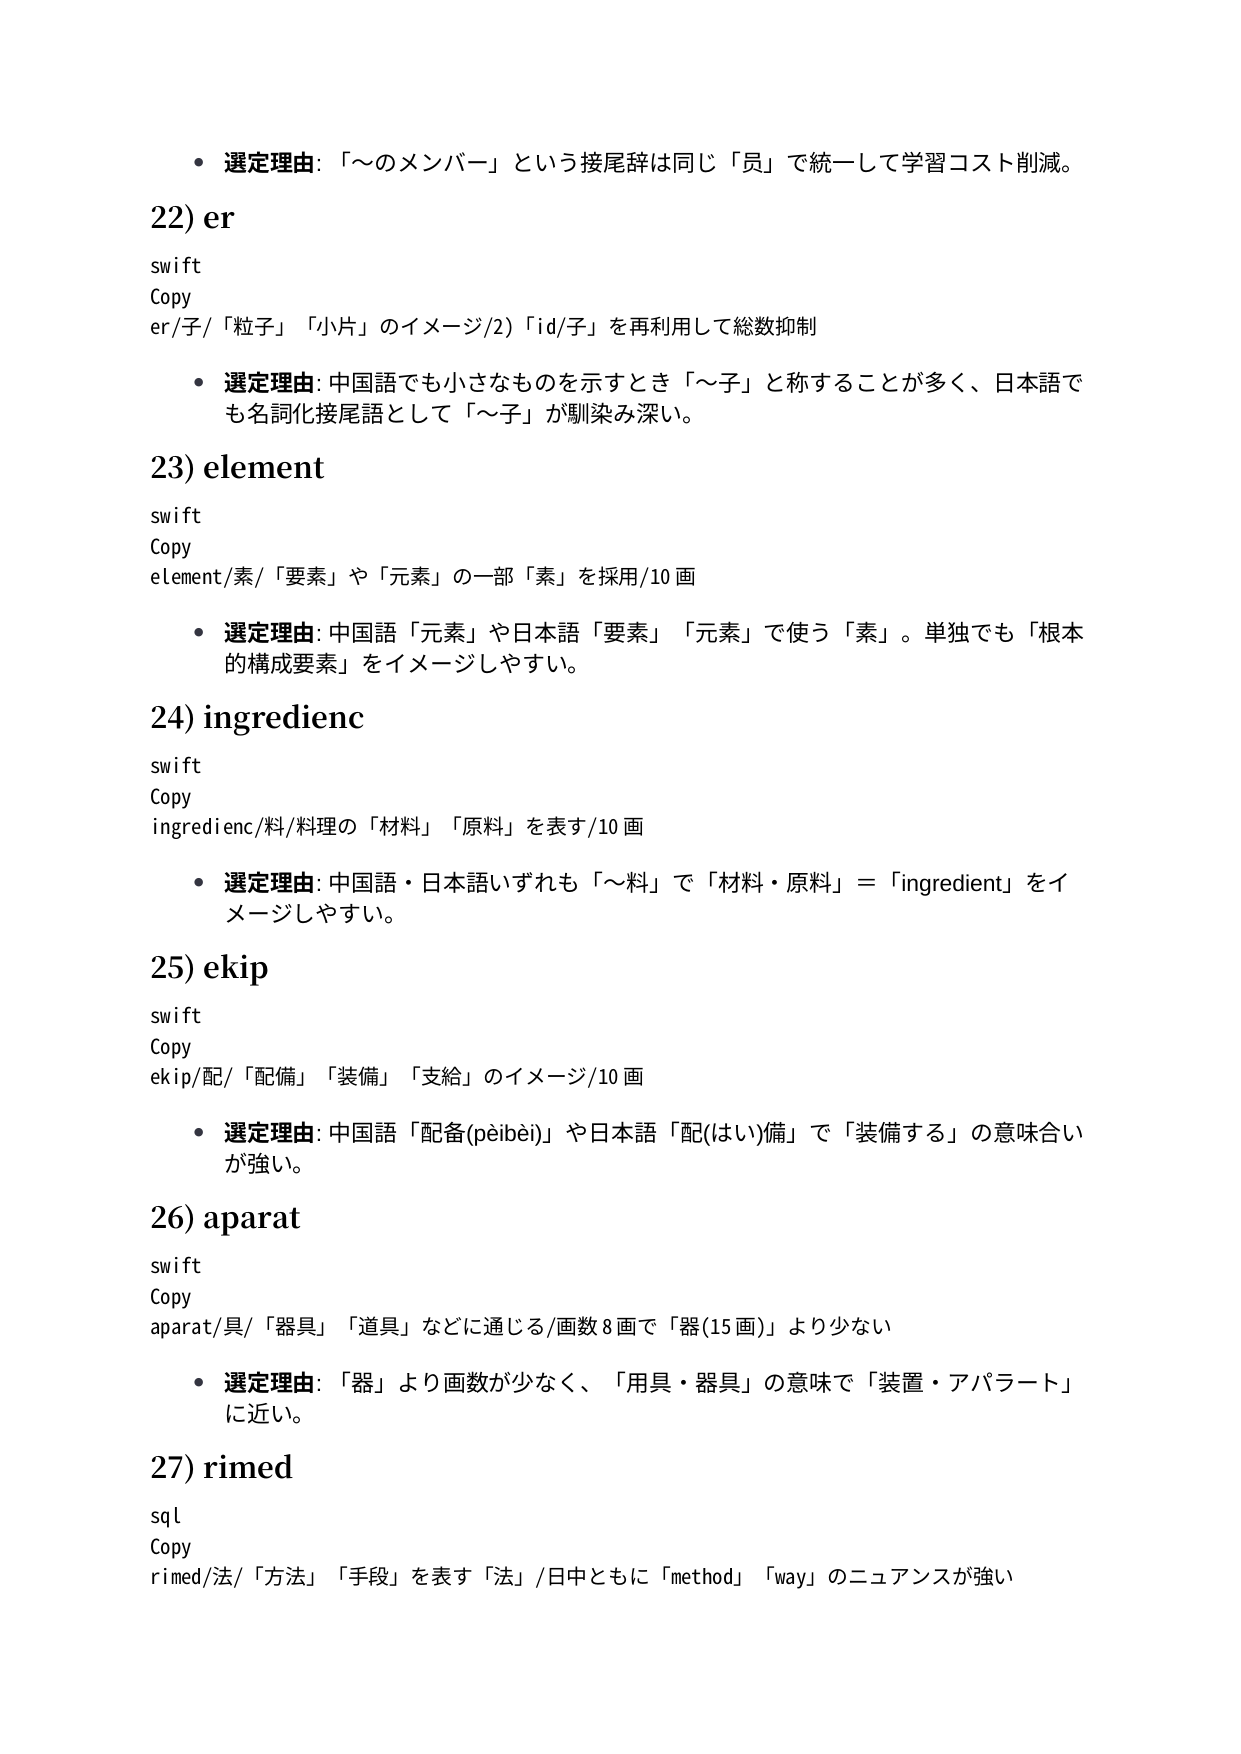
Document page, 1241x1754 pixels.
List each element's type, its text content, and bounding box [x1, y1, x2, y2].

subtitle 26) aparat [150, 1195, 1090, 1237]
text ekip/配/「配備」「装備」「支給」のイメージ/10画 [150, 1060, 1090, 1090]
text Copy [150, 280, 1090, 310]
text swift [150, 500, 1090, 530]
text sql [150, 1500, 1090, 1530]
text swift [150, 1000, 1090, 1030]
list 選定理由: 中国語でも小さなものを示すとき「～子」と称することが多く、日本語でも名詞化接尾語として「～子」が馴染み深い。 [194, 370, 1090, 427]
text rimed/法/「方法」「手段」を表す「法」/日中ともに「method」「way」のニュアンスが強い [150, 1560, 1090, 1590]
text element/素/「要素」や「元素」の一部「素」を採用/10画 [150, 560, 1090, 590]
text er/子/「粒子」「小片」のイメージ/2)「id/子」を再利用して総数抑制 [150, 310, 1090, 340]
text Copy [150, 1530, 1090, 1560]
list 選定理由: 中国語「元素」や日本語「要素」「元素」で使う「素」。単独でも「根本的構成要素」をイメージしやすい。 [194, 620, 1090, 677]
text Copy [150, 530, 1090, 560]
subtitle 23) element [150, 445, 1090, 487]
text swift [150, 750, 1090, 780]
text ingredienc/料/料理の「材料」「原料」を表す/10画 [150, 810, 1090, 840]
list 選定理由: 中国語・日本語いずれも「～料」で「材料・原料」＝「ingredient」をイメージしやすい。 [194, 870, 1090, 927]
text Copy [150, 780, 1090, 810]
list 選定理由: 中国語「配备(pèibèi)」や日本語「配(はい)備」で「装備する」の意味合いが強い。 [194, 1120, 1090, 1177]
list 選定理由: 「器」より画数が少なく、「用具・器具」の意味で「装置・アパラート」に近い。 [194, 1370, 1090, 1427]
subtitle 24) ingredienc [150, 695, 1090, 737]
text Copy [150, 1280, 1090, 1310]
subtitle 25) ekip [150, 945, 1090, 987]
subtitle 27) rimed [150, 1445, 1090, 1487]
text swift [150, 1250, 1090, 1280]
list 選定理由: 「～のメンバー」という接尾辞は同じ「员」で統一して学習コスト削減。 [194, 150, 1090, 177]
text Copy [150, 1030, 1090, 1060]
text swift [150, 250, 1090, 280]
subtitle 22) er [150, 195, 1090, 237]
text aparat/具/「器具」「道具」などに通じる/画数8画で「器(15画)」より少ない [150, 1310, 1090, 1340]
